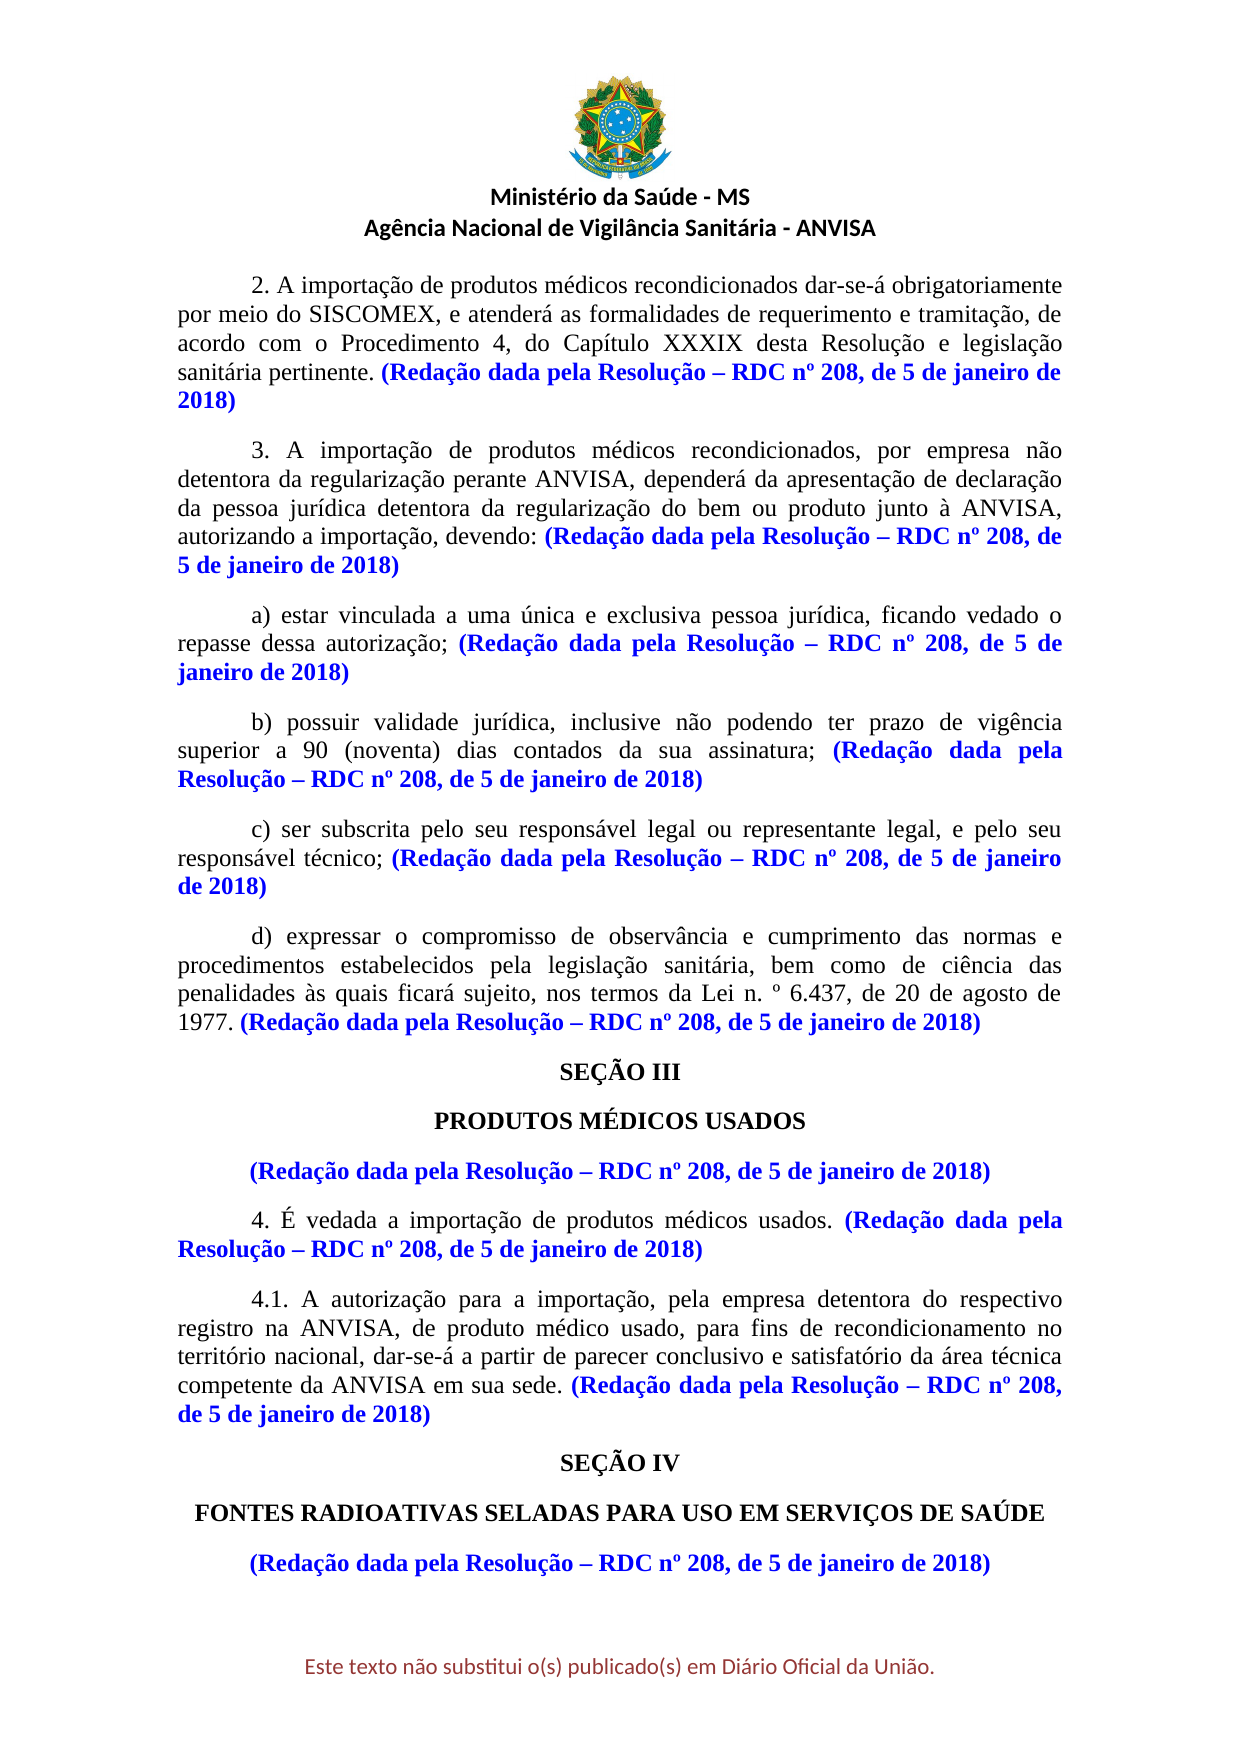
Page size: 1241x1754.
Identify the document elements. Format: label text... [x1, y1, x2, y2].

text PRODUTOS MÉDICOS USADOS [177, 1106, 1063, 1135]
text 3. A importação de produtos médicos recondicionados, por empresa não detentora da regularização perante ANVISA, dependerá da apresentação de declaração da pessoa jurídica detentora da regularização do bem ou produto junto à ANVISA, autorizando a importação, devendo: (Redação dada pela Resolução – RDC nº 208, de 5 de janeiro de 2018) [177, 435, 1063, 579]
text (Redação dada pela Resolução – RDC nº 208, de 5 de janeiro de 2018) [177, 1156, 1063, 1185]
text SEÇÃO III [177, 1057, 1063, 1086]
text 4. É vedada a importação de produtos médicos usados. (Redação dada pela Resolução – RDC nº 208, de 5 de janeiro de 2018) [177, 1206, 1063, 1263]
text 2. A importação de produtos médicos recondicionados dar-se-á obrigatoriamente por meio do SISCOMEX, e atenderá as formalidades de requerimento e tramitação, de acordo com o Procedimento 4, do Capítulo XXXIX desta Resolução e legislação sanitária pertinente. (Redação dada pela Resolução – RDC nº 208, de 5 de janeiro de 2018) [177, 271, 1063, 414]
text (Redação dada pela Resolução – RDC nº 208, de 5 de janeiro de 2018) [177, 1548, 1063, 1576]
text b) possuir validade jurídica, inclusive não podendo ter prazo de vigência superior a 90 (noventa) dias contados da sua assinatura; (Redação dada pela Resolução – RDC nº 208, de 5 de janeiro de 2018) [177, 707, 1063, 793]
text SEÇÃO IV [177, 1448, 1063, 1477]
text a) estar vinculada a uma única e exclusiva pessoa jurídica, ficando vedado o repasse dessa autorização; (Redação dada pela Resolução – RDC nº 208, de 5 de janeiro de 2018) [177, 600, 1063, 686]
picture [565, 73, 675, 182]
text c) ser subscrita pelo seu responsável legal ou representante legal, e pelo seu responsável técnico; (Redação dada pela Resolução – RDC nº 208, de 5 de janeiro de 2018) [177, 814, 1063, 900]
text FONTES RADIOATIVAS SELADAS PARA USO EM SERVIÇOS DE SAÚDE [177, 1498, 1063, 1527]
text 4.1. A autorização para a importação, pela empresa detentora do respectivo registro na ANVISA, de produto médico usado, para fins de recondicionamento no território nacional, dar-se-á a partir de parecer conclusivo e satisfatório da área técnica competente da ANVISA em sua sede. (Redação dada pela Resolução – RDC nº 208, de 5 de janeiro de 2018) [177, 1284, 1063, 1428]
text d) expressar o compromisso de observância e cumprimento das normas e procedimentos estabelecidos pela legislação sanitária, bem como de ciência das penalidades às quais ficará sujeito, nos termos da Lei n. º 6.437, de 20 de agosto de 1977. (Redação dada pela Resolução – RDC nº 208, de 5 de janeiro de 2018) [177, 921, 1063, 1036]
